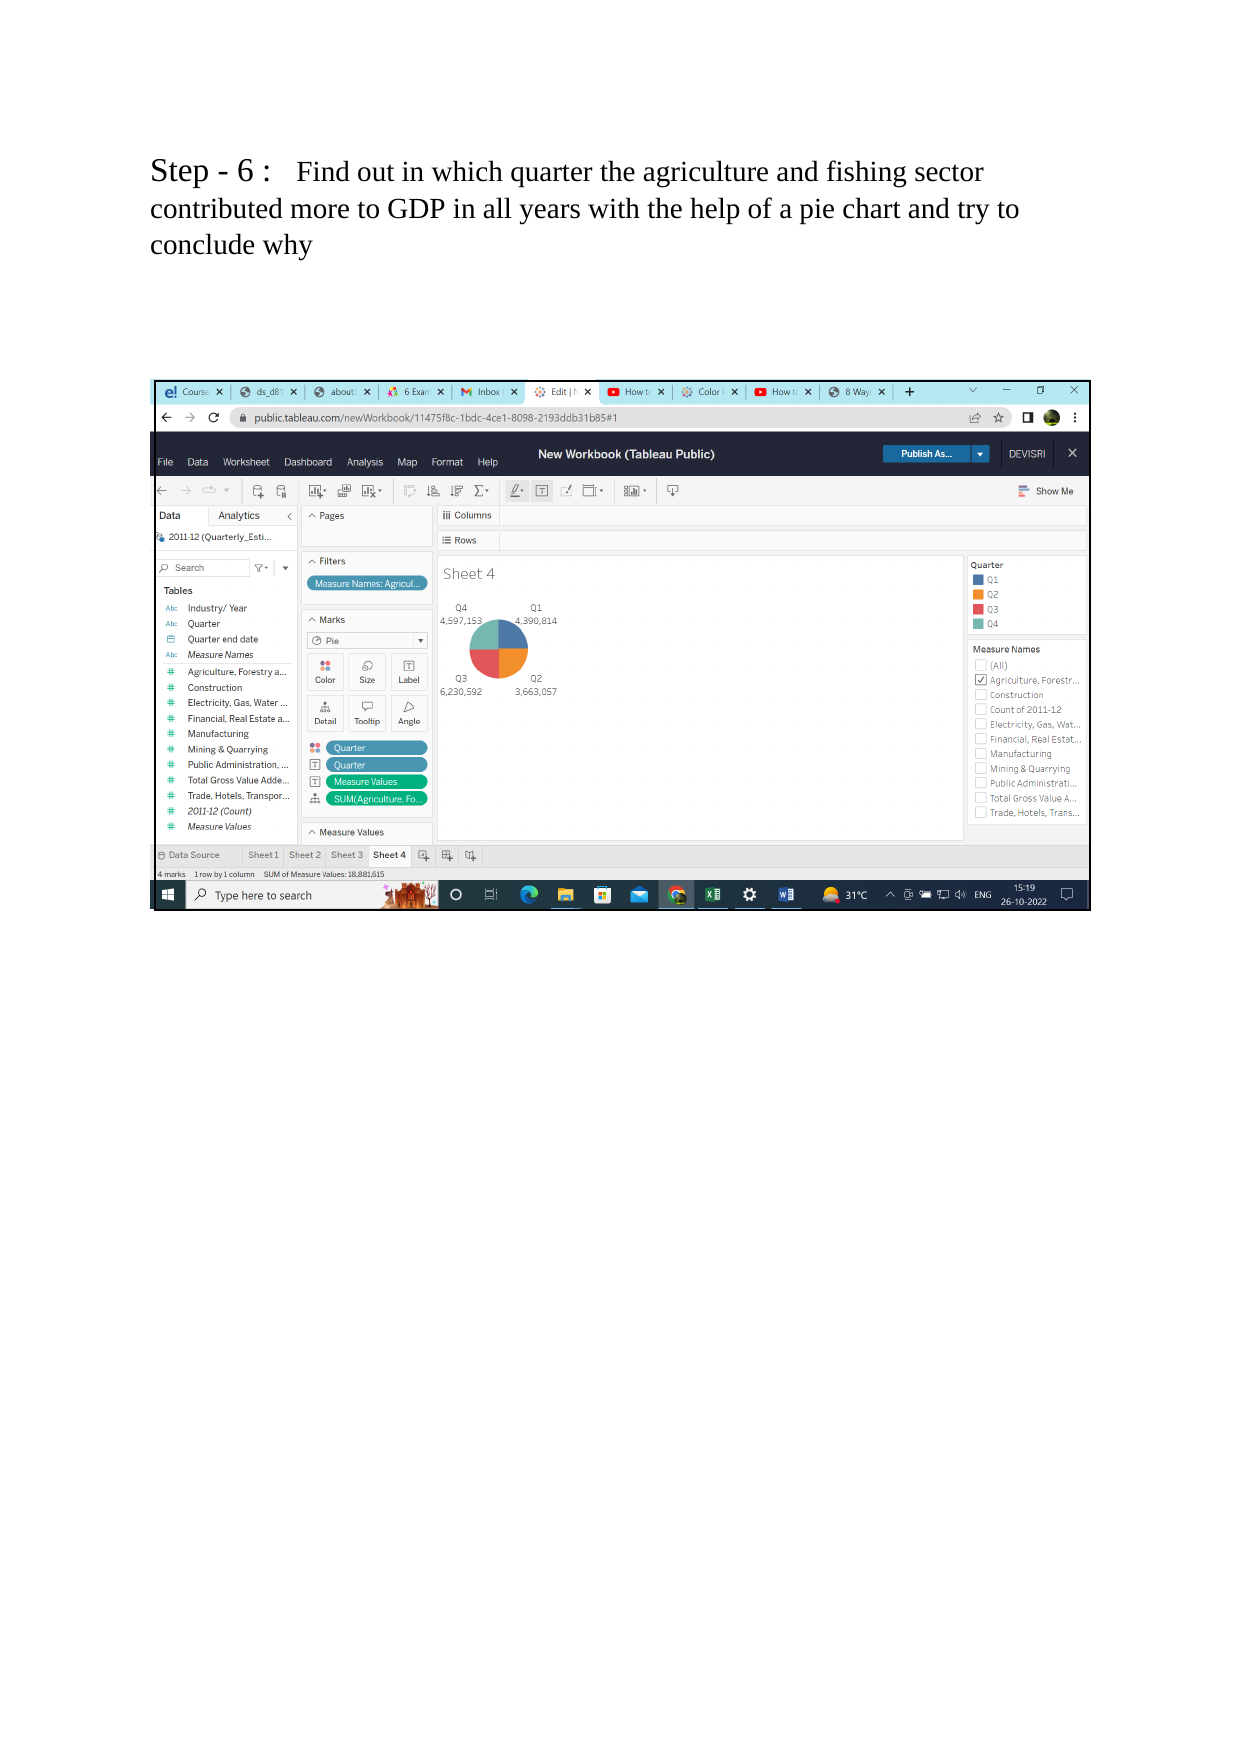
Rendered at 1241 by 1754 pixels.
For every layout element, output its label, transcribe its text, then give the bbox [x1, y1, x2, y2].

picture [150, 379, 1091, 909]
text Step - 6 : Find out in which quarter the agriculture and fishing sector contributed more to GDP in all years with the help of a pie chart and try to conclude why [150, 150, 1090, 261]
picture [156, 382, 1089, 909]
